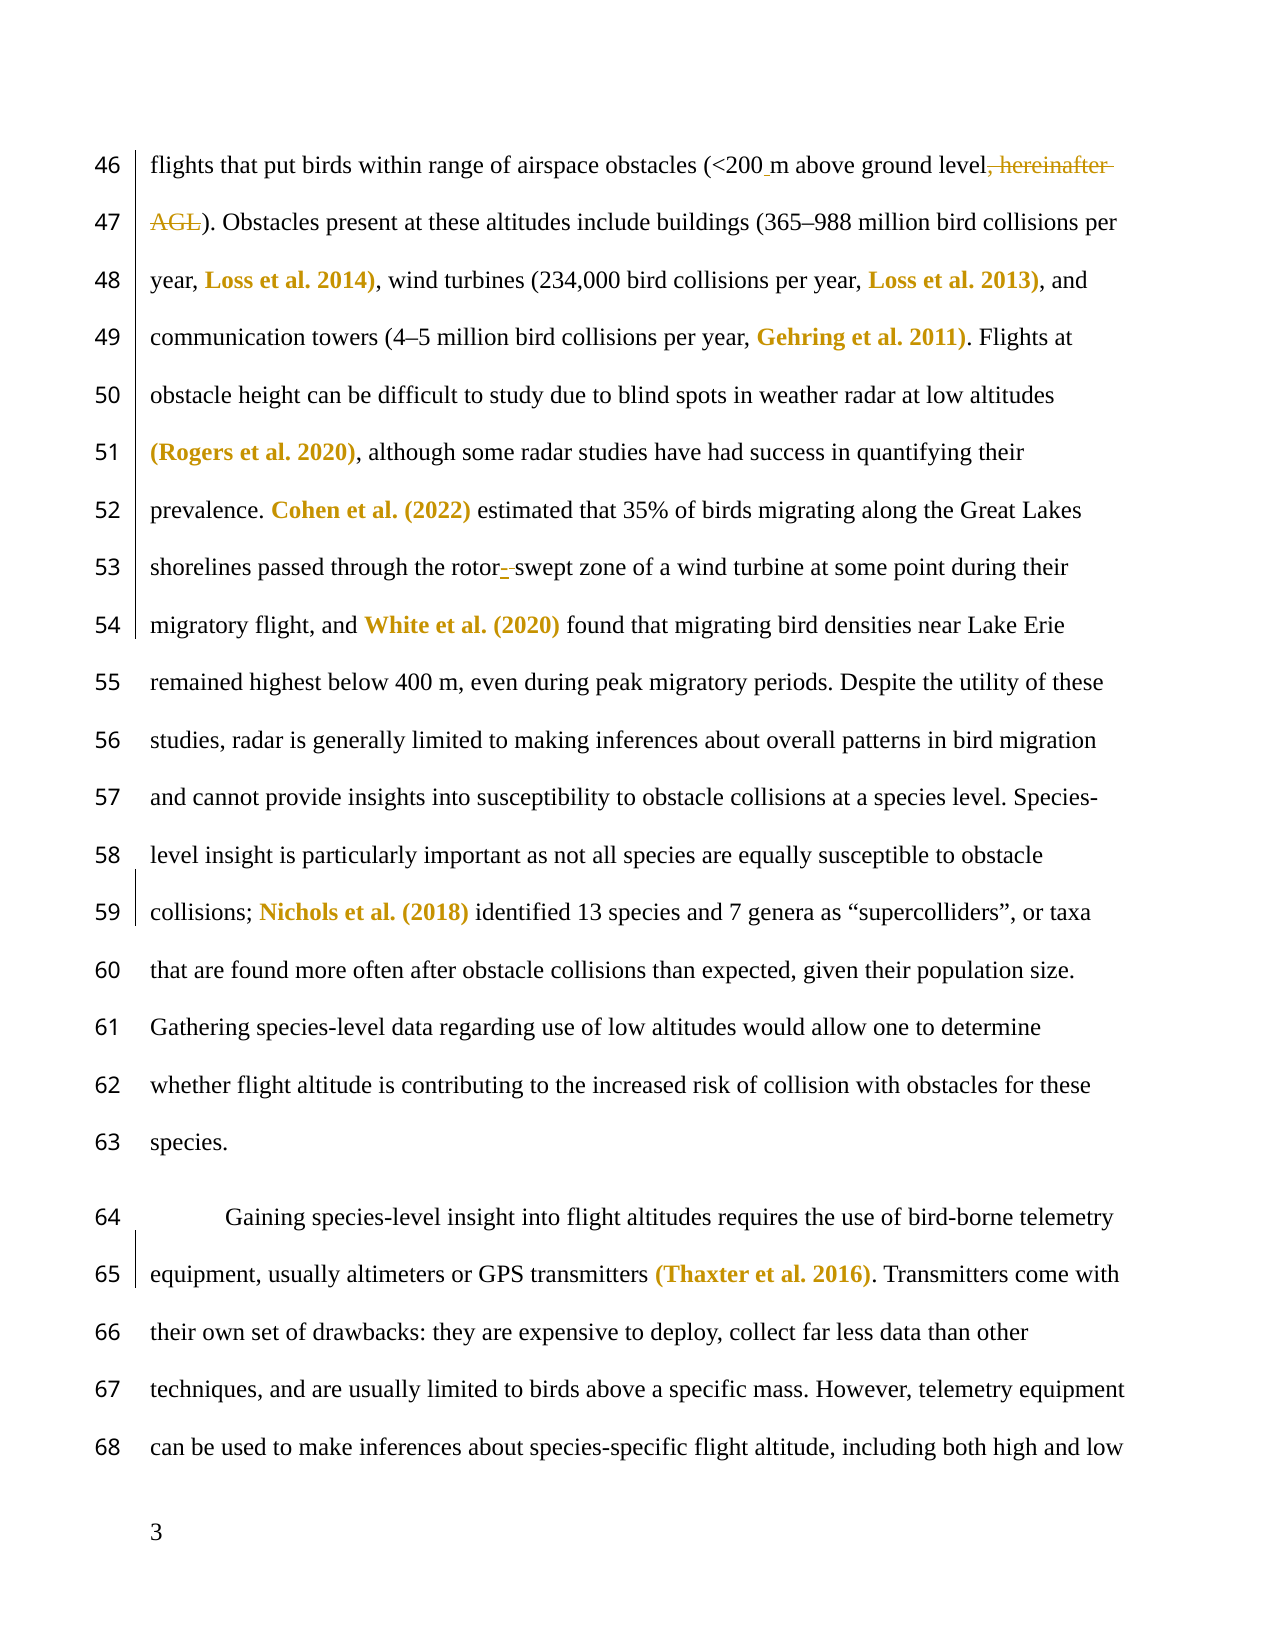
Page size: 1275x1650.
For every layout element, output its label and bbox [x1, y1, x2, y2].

text [150, 1202, 1125, 1460]
text [150, 150, 1125, 1156]
